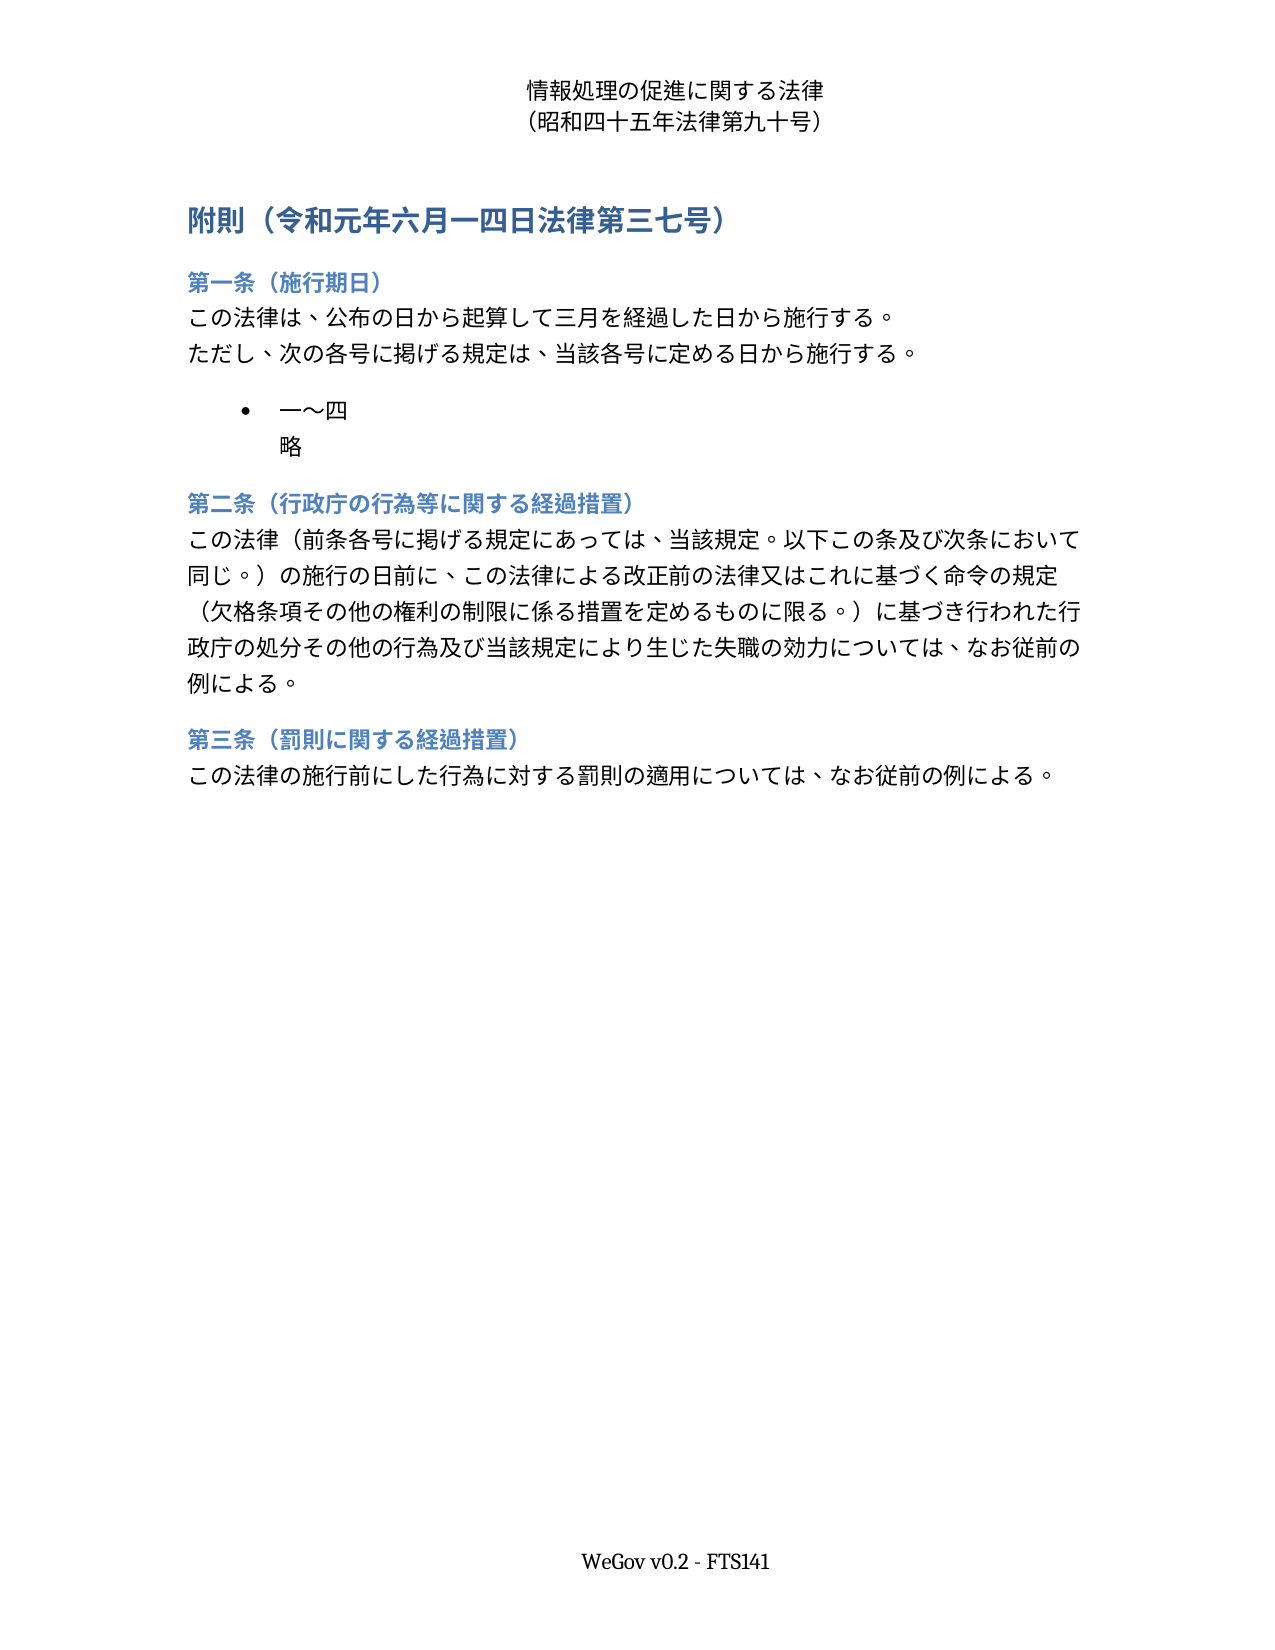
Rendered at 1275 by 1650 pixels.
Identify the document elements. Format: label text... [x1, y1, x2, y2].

subtitle 第一条（施行期日） [187, 266, 1087, 298]
list 一～四 略 [242, 395, 1087, 462]
subtitle 第三条（罰則に関する経過措置） [187, 724, 1087, 756]
subtitle 附則（令和元年六月一四日法律第三七号） [187, 200, 1087, 240]
text この法律（前条各号に掲げる規定にあっては、当該規定。以下この条及び次条において同じ。）の施行の日前に、この法律による改正前の法律又はこれに基づく命令の規定（欠格条項その他の権利の制限に係る措置を定めるものに限る。）に基づき行われた行政庁の処分その他の行為及び当該規定により生じた失職の効力については、なお従前の例による。 [187, 524, 1087, 699]
text この法律の施行前にした行為に対する罰則の適用については、なお従前の例による。 [187, 760, 1087, 791]
subtitle 第二条（行政庁の行為等に関する経過措置） [187, 488, 1087, 519]
text この法律は、公布の日から起算して三月を経過した日から施行する。 ただし、次の各号に掲げる規定は、当該各号に定める日から施行する。 [187, 302, 1087, 369]
